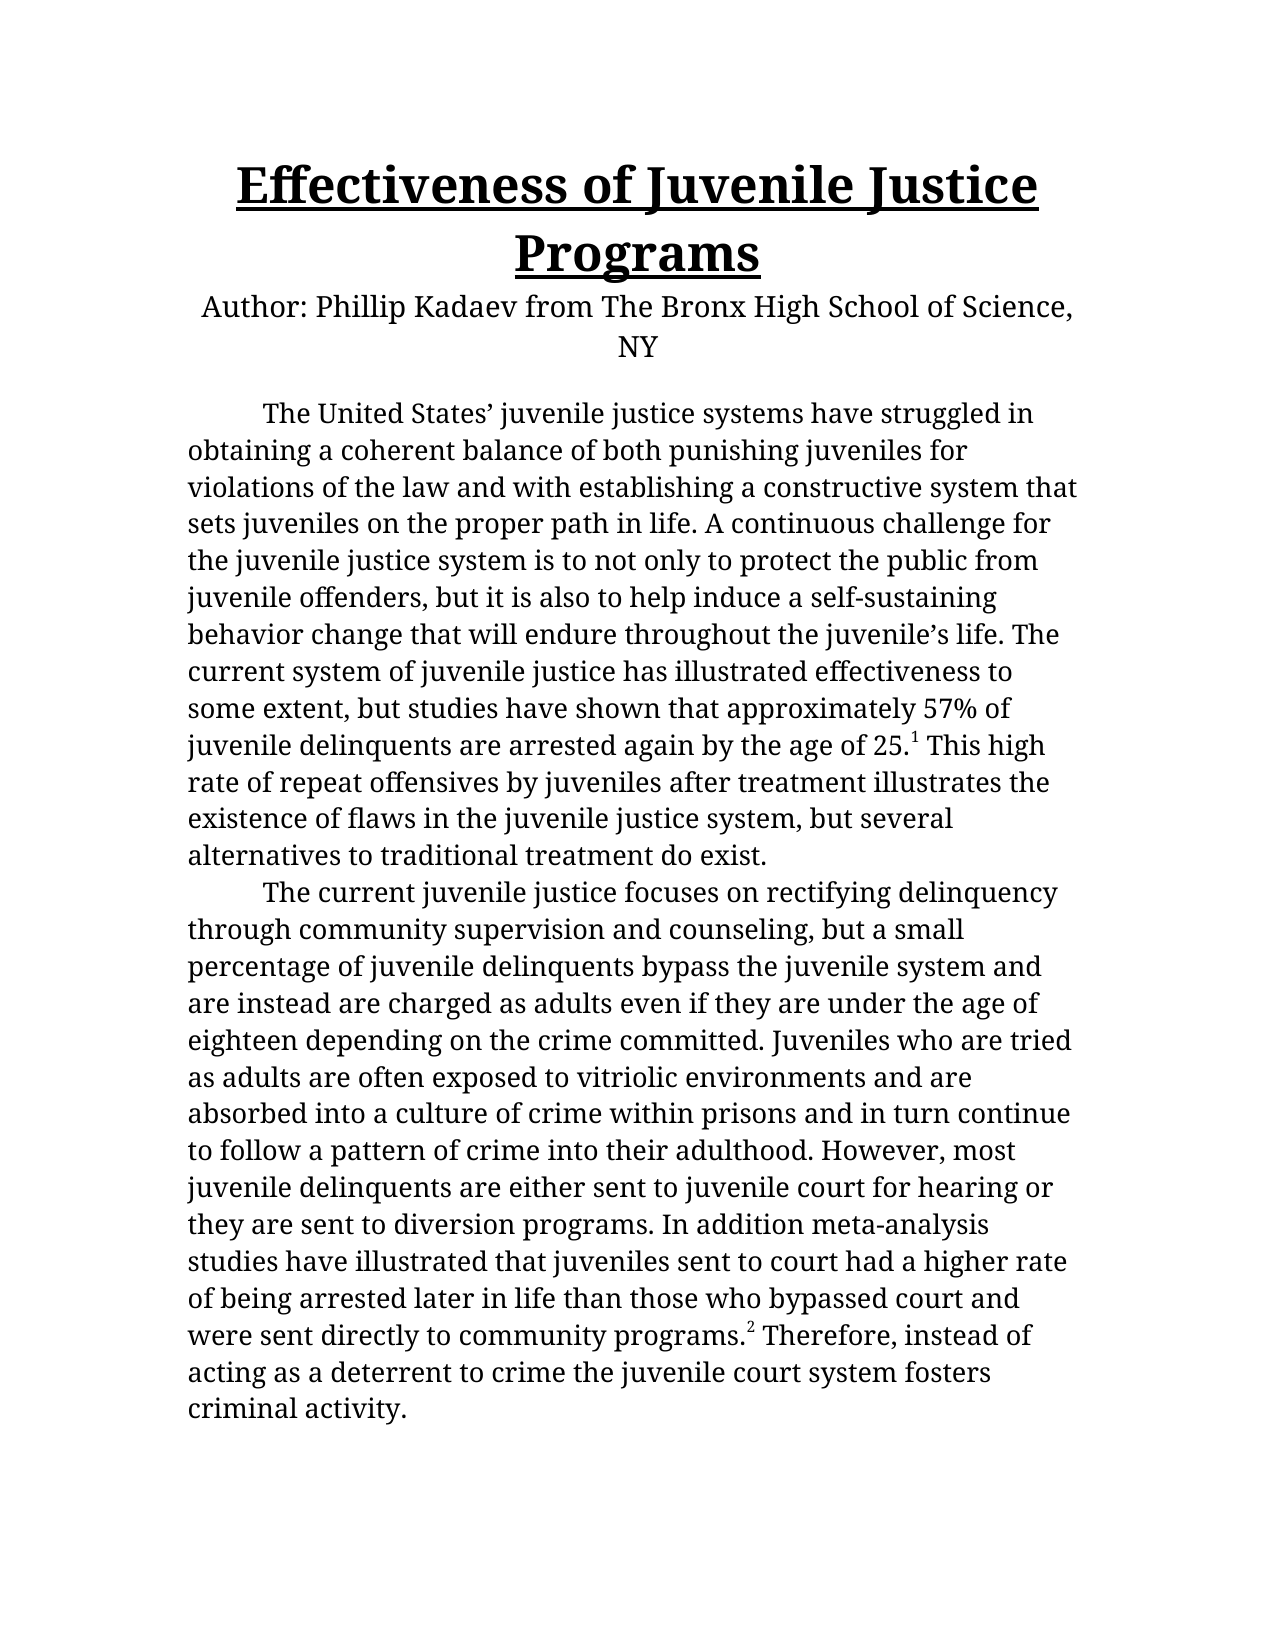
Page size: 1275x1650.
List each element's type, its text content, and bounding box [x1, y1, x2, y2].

text The current juvenile justice focuses on rectifying delinquency through community supervision and counseling, but a small percentage of juvenile delinquents bypass the juvenile system and are instead are charged as adults even if they are under the age of eighteen depending on the crime committed. Juveniles who are tried as adults are often exposed to vitriolic environments and are absorbed into a culture of crime within prisons and in turn continue to follow a pattern of crime into their adulthood. However, most juvenile delinquents are either sent to juvenile court for hearing or they are sent to diversion programs. In addition meta-analysis studies have illustrated that juveniles sent to court had a higher rate of being arrested later in life than those who bypassed court and were sent directly to community programs.⁠2 Therefore, instead of acting as a deterrent to crime the juvenile court system fosters criminal activity. [187, 874, 1087, 1427]
text The United States’ juvenile justice systems have struggled in obtaining a coherent balance of both punishing juveniles for violations of the law and with establishing a constructive system that sets juveniles on the proper path in life. A continuous challenge for the juvenile justice system is to not only to protect the public from juvenile offenders, but it is also to help induce a self-sustaining behavior change that will endure throughout the juvenile’s life. The current system of juvenile justice has illustrated effectiveness to some extent, but studies have shown that approximately 57% of juvenile delinquents are arrested again by the age of 25.⁠1 This high rate of repeat offensives by juveniles after treatment illustrates the existence of flaws in the juvenile justice system, but several alternatives to traditional treatment do exist. [187, 394, 1087, 874]
text Effectiveness of Juvenile Justice Programs [187, 150, 1087, 286]
text Author: Phillip Kadaev from The Bronx High School of Science, NY [187, 286, 1087, 366]
